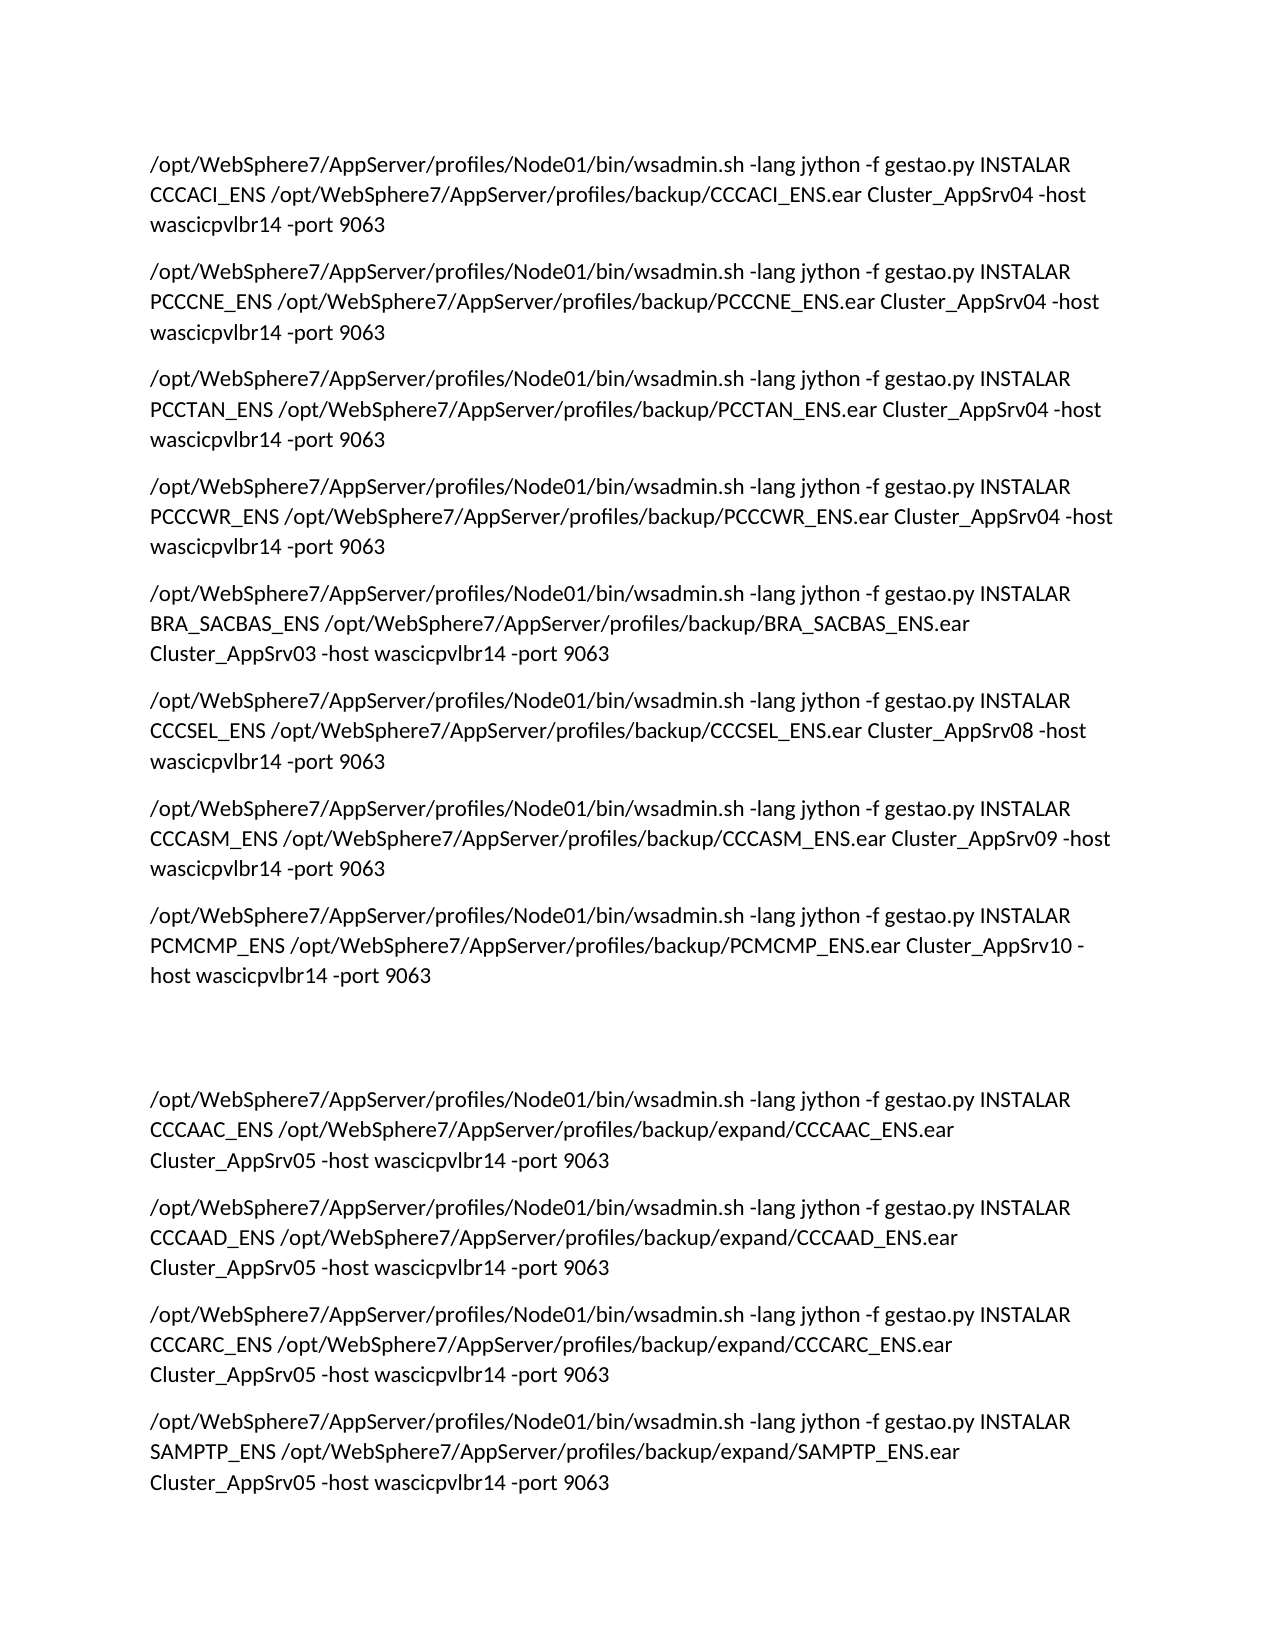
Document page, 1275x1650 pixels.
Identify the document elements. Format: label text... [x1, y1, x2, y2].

text /opt/WebSphere7/AppServer/profiles/Node01/bin/wsadmin.sh -lang jython -f gestao.py INSTALAR PCCTAN_ENS /opt/WebSphere7/AppServer/profiles/backup/PCCTAN_ENS.ear Cluster_AppSrv04 -host wascicpvlbr14 -port 9063 [150, 364, 1125, 453]
text /opt/WebSphere7/AppServer/profiles/Node01/bin/wsadmin.sh -lang jython -f gestao.py INSTALAR BRA_SACBAS_ENS /opt/WebSphere7/AppServer/profiles/backup/BRA_SACBAS_ENS.ear Cluster_AppSrv03 -host wascicpvlbr14 -port 9063 [150, 579, 1125, 668]
text /opt/WebSphere7/AppServer/profiles/Node01/bin/wsadmin.sh -lang jython -f gestao.py INSTALAR PCMCMP_ENS /opt/WebSphere7/AppServer/profiles/backup/PCMCMP_ENS.ear Cluster_AppSrv10 -host wascicpvlbr14 -port 9063 [150, 901, 1125, 989]
text /opt/WebSphere7/AppServer/profiles/Node01/bin/wsadmin.sh -lang jython -f gestao.py INSTALAR CCCSEL_ENS /opt/WebSphere7/AppServer/profiles/backup/CCCSEL_ENS.ear Cluster_AppSrv08 -host wascicpvlbr14 -port 9063 [150, 686, 1125, 775]
text /opt/WebSphere7/AppServer/profiles/Node01/bin/wsadmin.sh -lang jython -f gestao.py INSTALAR CCCACI_ENS /opt/WebSphere7/AppServer/profiles/backup/CCCACI_ENS.ear Cluster_AppSrv04 -host wascicpvlbr14 -port 9063 [150, 150, 1125, 238]
text /opt/WebSphere7/AppServer/profiles/Node01/bin/wsadmin.sh -lang jython -f gestao.py INSTALAR CCCAAC_ENS /opt/WebSphere7/AppServer/profiles/backup/expand/CCCAAC_ENS.ear Cluster_AppSrv05 -host wascicpvlbr14 -port 9063 [150, 1085, 1125, 1174]
text /opt/WebSphere7/AppServer/profiles/Node01/bin/wsadmin.sh -lang jython -f gestao.py INSTALAR PCCCNE_ENS /opt/WebSphere7/AppServer/profiles/backup/PCCCNE_ENS.ear Cluster_AppSrv04 -host wascicpvlbr14 -port 9063 [150, 257, 1125, 346]
text /opt/WebSphere7/AppServer/profiles/Node01/bin/wsadmin.sh -lang jython -f gestao.py INSTALAR CCCARC_ENS /opt/WebSphere7/AppServer/profiles/backup/expand/CCCARC_ENS.ear Cluster_AppSrv05 -host wascicpvlbr14 -port 9063 [150, 1300, 1125, 1388]
text /opt/WebSphere7/AppServer/profiles/Node01/bin/wsadmin.sh -lang jython -f gestao.py INSTALAR SAMPTP_ENS /opt/WebSphere7/AppServer/profiles/backup/expand/SAMPTP_ENS.ear Cluster_AppSrv05 -host wascicpvlbr14 -port 9063 [150, 1407, 1125, 1496]
text /opt/WebSphere7/AppServer/profiles/Node01/bin/wsadmin.sh -lang jython -f gestao.py INSTALAR CCCASM_ENS /opt/WebSphere7/AppServer/profiles/backup/CCCASM_ENS.ear Cluster_AppSrv09 -host wascicpvlbr14 -port 9063 [150, 794, 1125, 882]
text /opt/WebSphere7/AppServer/profiles/Node01/bin/wsadmin.sh -lang jython -f gestao.py INSTALAR CCCAAD_ENS /opt/WebSphere7/AppServer/profiles/backup/expand/CCCAAD_ENS.ear Cluster_AppSrv05 -host wascicpvlbr14 -port 9063 [150, 1193, 1125, 1281]
text /opt/WebSphere7/AppServer/profiles/Node01/bin/wsadmin.sh -lang jython -f gestao.py INSTALAR PCCCWR_ENS /opt/WebSphere7/AppServer/profiles/backup/PCCCWR_ENS.ear Cluster_AppSrv04 -host wascicpvlbr14 -port 9063 [150, 472, 1125, 560]
